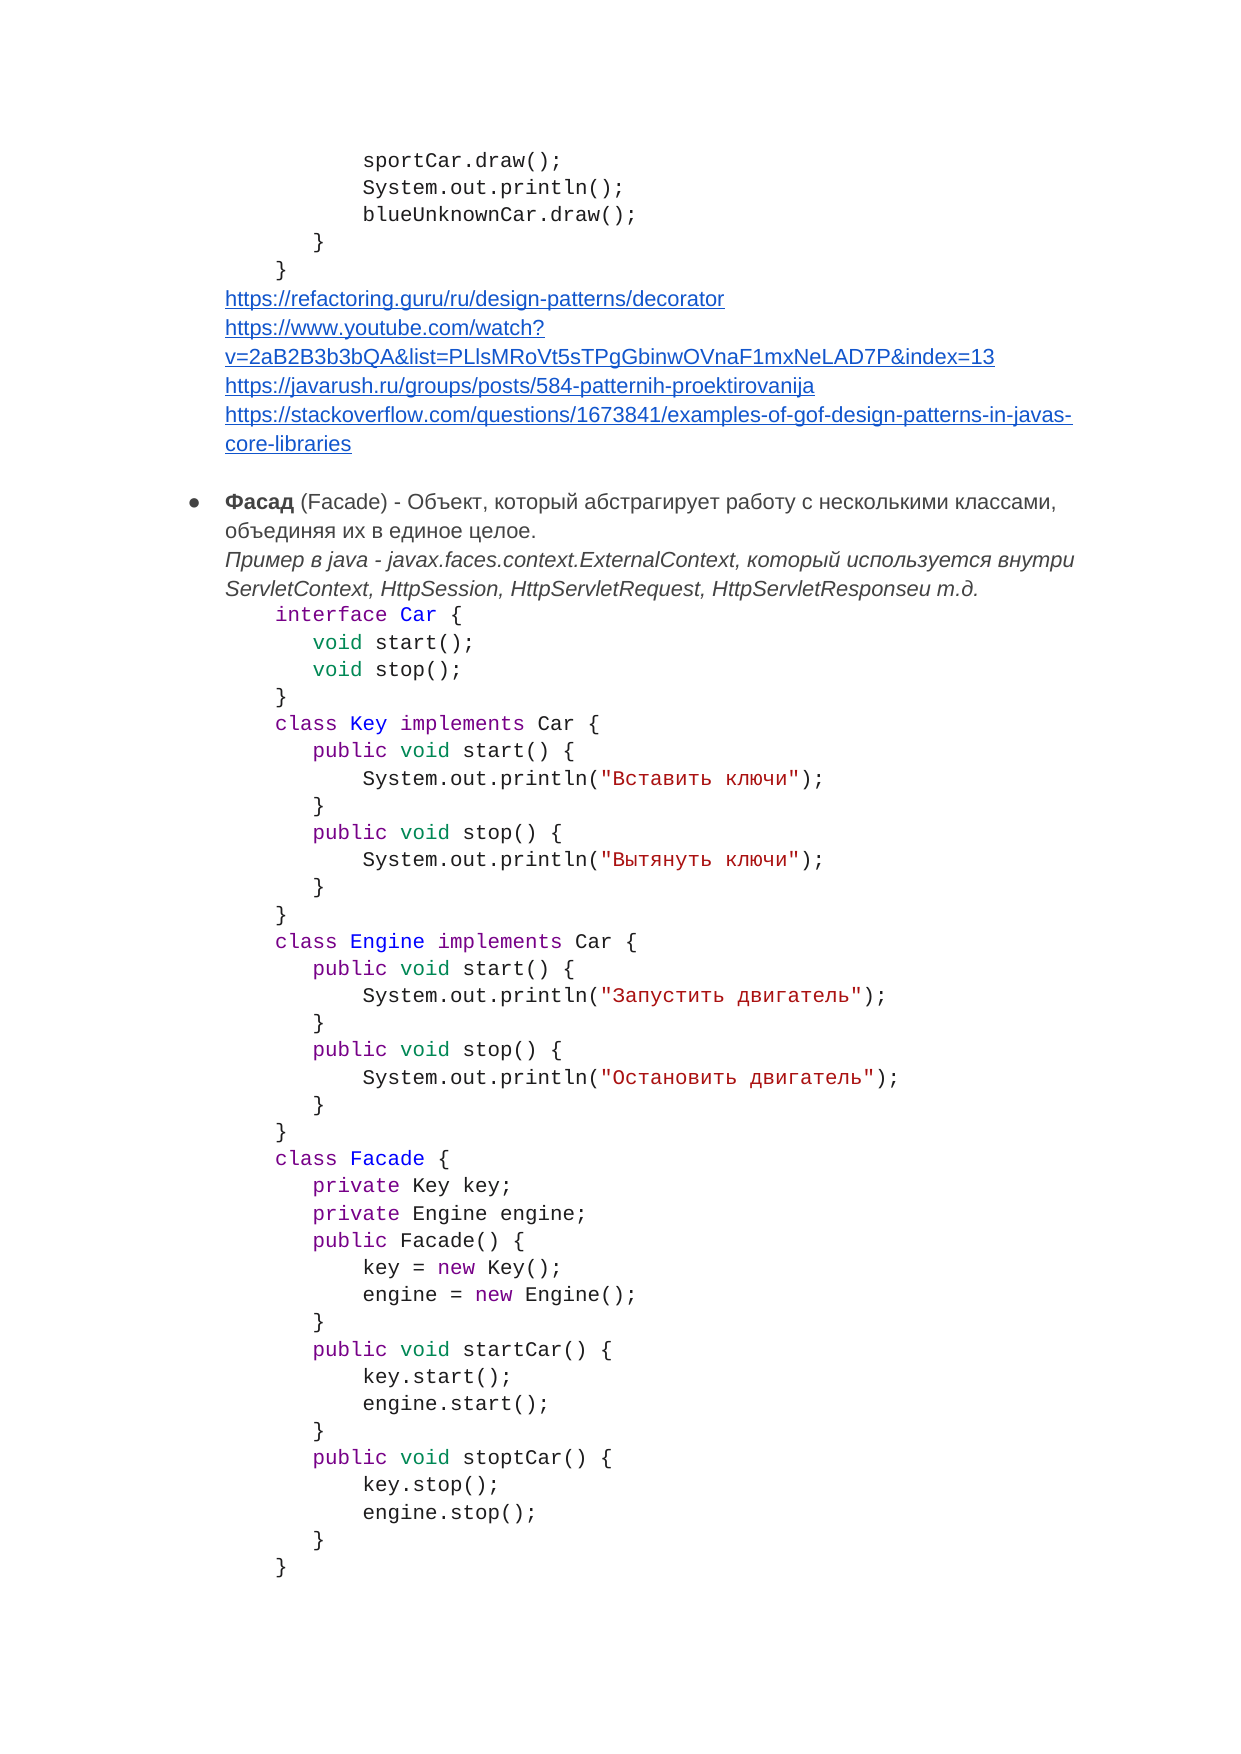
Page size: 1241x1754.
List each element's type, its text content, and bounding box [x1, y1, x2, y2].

text } [275, 1012, 1090, 1036]
text } [275, 259, 1090, 282]
text class Key implements Car { [275, 713, 1090, 737]
text https://javarush.ru/groups/posts/584-patternih-proektirovanija [225, 373, 1090, 398]
text System.out.println(); [275, 177, 1090, 201]
text private Engine engine; [275, 1203, 1090, 1226]
text } [275, 903, 1090, 927]
text class Facade { [275, 1148, 1090, 1172]
text https://refactoring.guru/ru/design-patterns/decorator [225, 286, 1090, 311]
text https://stackoverflow.com/questions/1673841/examples-of-gof-design-patterns-in-javas-core-libraries [225, 402, 1090, 456]
text } [275, 876, 1090, 900]
text public void stoptCar() { [275, 1447, 1090, 1471]
text } [275, 795, 1090, 818]
text public void startCar() { [275, 1338, 1090, 1362]
text void start(); [275, 632, 1090, 655]
text key = new Key(); [275, 1257, 1090, 1281]
text public Facade() { [275, 1230, 1090, 1253]
text public void stop() { [275, 1039, 1090, 1063]
text class Engine implements Car { [275, 931, 1090, 954]
text engine = new Engine(); [275, 1284, 1090, 1308]
text System.out.println("Вытянуть ключи"); [275, 849, 1090, 873]
text engine.stop(); [275, 1502, 1090, 1525]
text public void start() { [275, 740, 1090, 764]
text key.start(); [275, 1366, 1090, 1389]
text sportCar.draw(); [275, 150, 1090, 174]
text } [275, 1420, 1090, 1444]
text } [275, 1094, 1090, 1117]
text } [275, 1121, 1090, 1145]
text Пример в java - javax.faces.context.ExternalContext, который используется внутри ServletContext, HttpSession, HttpServletRequest, HttpServletResponseи т.д. [225, 547, 1090, 601]
text private Key key; [275, 1175, 1090, 1199]
text } [275, 1556, 1090, 1580]
text } [275, 1529, 1090, 1552]
text System.out.println("Остановить двигатель"); [275, 1067, 1090, 1090]
text System.out.println("Запустить двигатель"); [275, 985, 1090, 1009]
text key.stop(); [275, 1474, 1090, 1498]
text engine.start(); [275, 1393, 1090, 1417]
list Фасад (Facade) - Объект, который абстрагирует работу с несколькими классами, объединяя их в единое целое. [187, 489, 1090, 543]
text System.out.println("Вставить ключи"); [275, 768, 1090, 791]
text } [275, 232, 1090, 255]
text } [275, 1311, 1090, 1335]
text void stop(); [275, 659, 1090, 682]
text } [275, 686, 1090, 710]
text blueUnknownCar.draw(); [275, 204, 1090, 228]
text public void stop() { [275, 822, 1090, 846]
text public void start() { [275, 958, 1090, 982]
text https://www.youtube.com/watch?v=2aB2B3b3bQA&list=PLlsMRoVt5sTPgGbinwOVnaF1mxNeLAD7P&index=13 [225, 315, 1090, 369]
text interface Car { [275, 604, 1090, 628]
